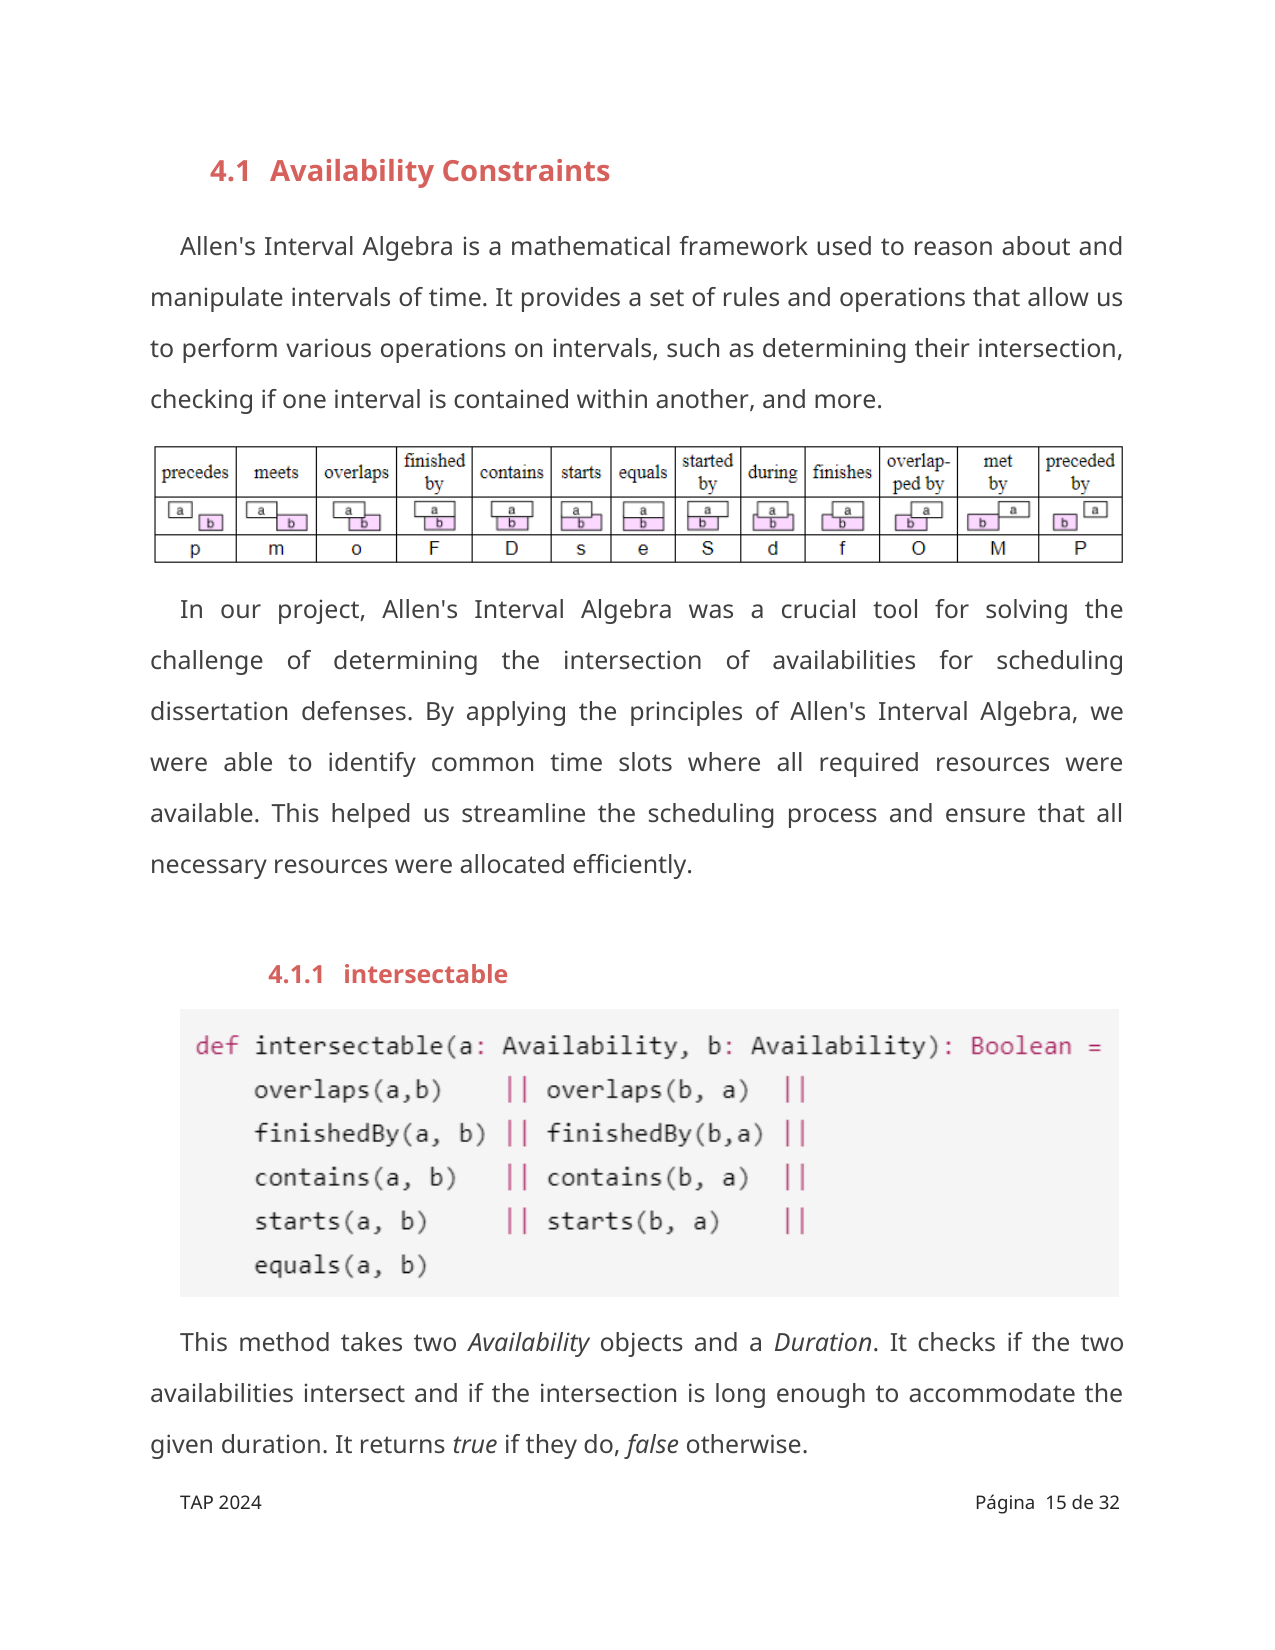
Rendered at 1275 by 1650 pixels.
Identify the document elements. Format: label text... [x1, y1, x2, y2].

subtitle Availability Constraints [210, 150, 1125, 190]
text In our project, Allen's Interval Algebra was a crucial tool for solving the challenge of determining the intersection of availabilities for scheduling dissertation defenses. By applying the principles of Allen's Interval Algebra, we were able to identify common time slots where all required resources were available. This helped us streamline the scheduling process and ensure that all necessary resources were allocated efficiently. [150, 592, 1125, 881]
text This method takes two Availability objects and a Duration. It checks if the two availabilities intersect and if the intersection is long enough to accommodate the given duration. It returns true if they do, false otherwise. [150, 1325, 1125, 1461]
picture [150, 445, 1124, 564]
picture [180, 1009, 1120, 1297]
subtitle intersectable [268, 956, 1125, 990]
